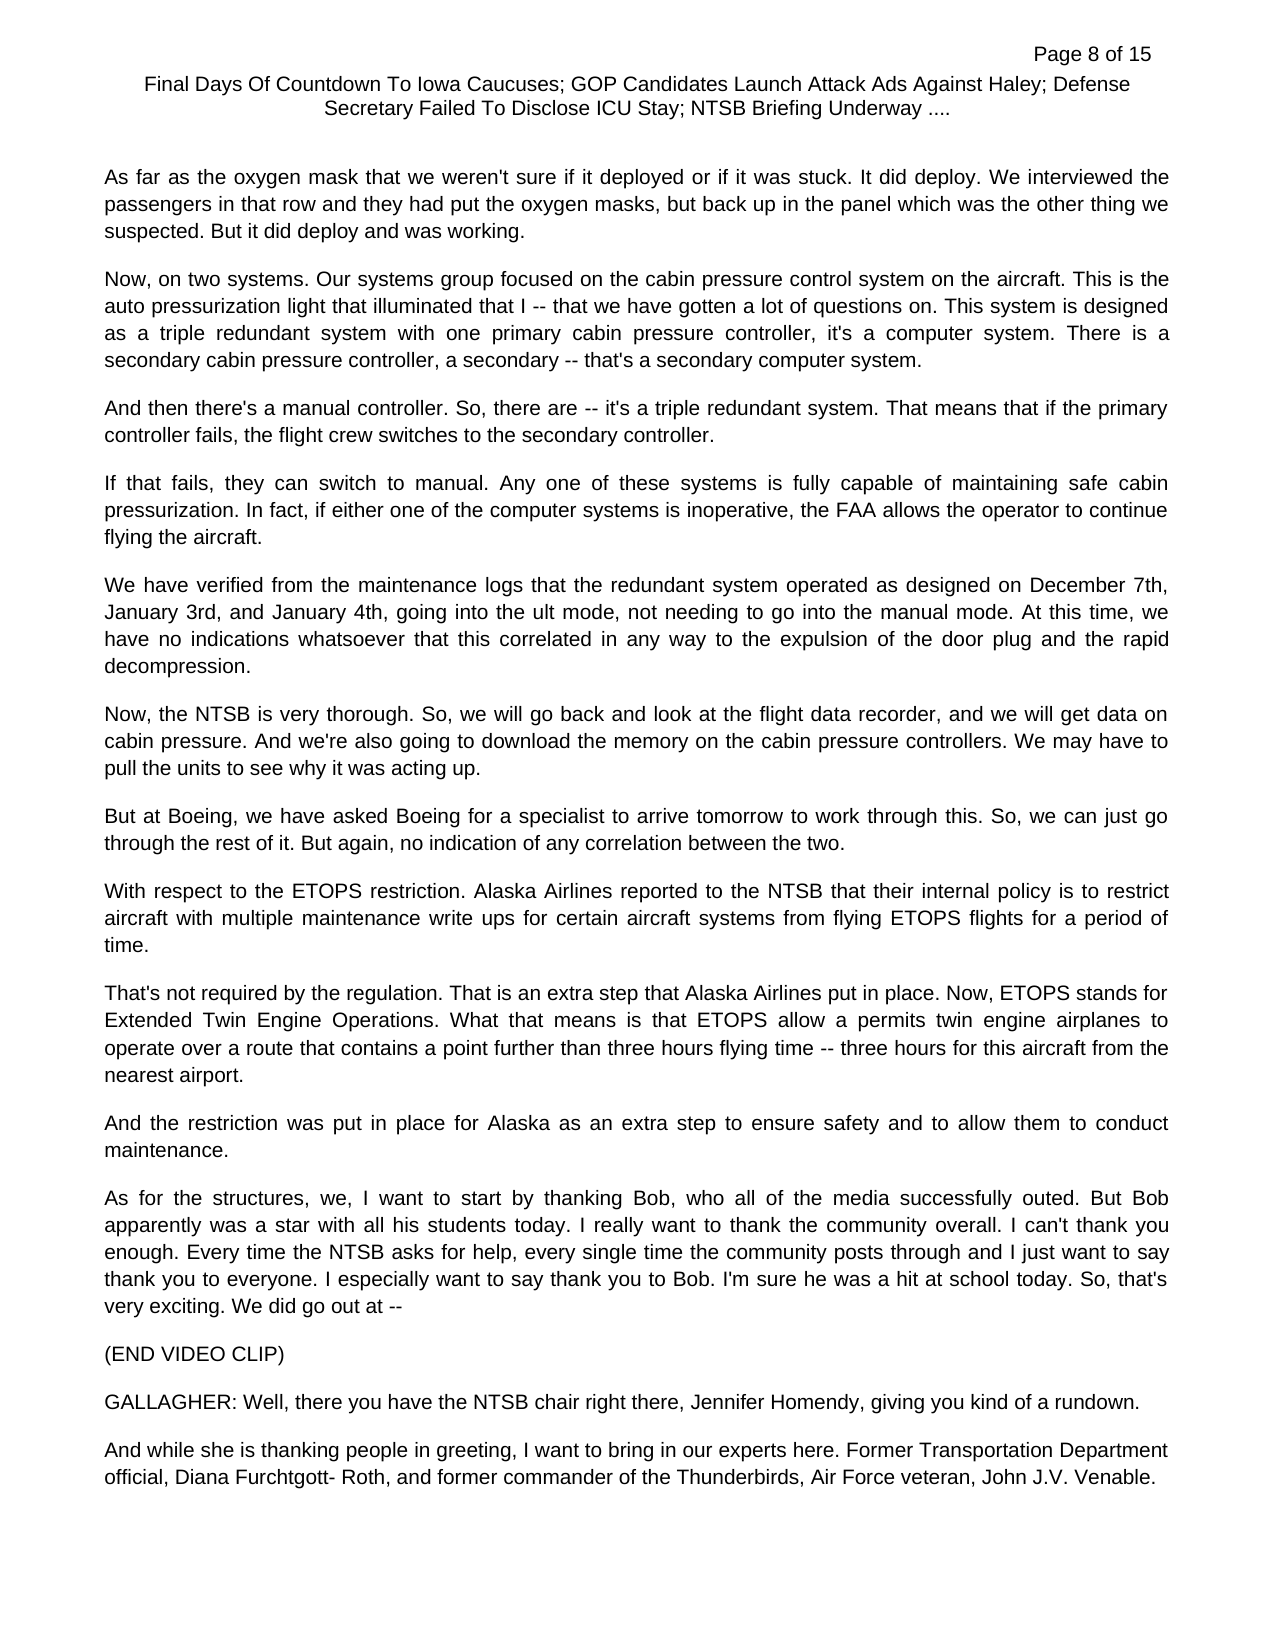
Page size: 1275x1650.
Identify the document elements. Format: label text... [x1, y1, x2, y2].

text GALLAGHER: Well, there you have the NTSB chair right there, Jennifer Homendy, giving you kind of a rundown. [104, 1386, 1171, 1413]
text That's not required by the regulation. That is an extra step that Alaska Airlines put in place. Now, ETOPS stands for Extended Twin Engine Operations. What that means is that ETOPS allow a permits twin engine airplanes to operate over a route that contains a point further than three hours flying time -- three hours for this aircraft from the nearest airport. [104, 978, 1171, 1086]
text Now, on two systems. Our systems group focused on the cabin pressure control system on the aircraft. This is the auto pressurization light that illuminated that I -- that we have gotten a lot of questions on. This system is designed as a triple redundant system with one primary cabin pressure controller, it's a computer system. There is a secondary cabin pressure controller, a secondary -- that's a secondary computer system. [104, 263, 1171, 372]
text We have verified from the maintenance logs that the redundant system operated as designed on December 7th, January 3rd, and January 4th, going into the ult mode, not needing to go into the manual mode. At this time, we have no indications whatsoever that this correlated in any way to the expulsion of the door plug and the rapid decompression. [104, 570, 1171, 678]
text As for the structures, we, I want to start by thanking Bob, who all of the media successfully outed. But Bob apparently was a star with all his students today. I really want to thank the community overall. I can't thank you enough. Every time the NTSB asks for help, every single time the community posts through and I just want to say thank you to everyone. I especially want to say thank you to Bob. I'm sure he was a hit at school today. So, that's very exciting. We did go out at -- [104, 1182, 1171, 1318]
text If that fails, they can switch to manual. Any one of these systems is fully capable of maintaining safe cabin pressurization. In fact, if either one of the computer systems is inoperative, the FAA allows the operator to continue flying the aircraft. [104, 468, 1171, 549]
text And the restriction was put in place for Alaska as an extra step to ensure safety and to allow them to conduct maintenance. [104, 1107, 1171, 1161]
text Now, the NTSB is very thorough. So, we will go back and look at the flight data recorder, and we will get data on cabin pressure. And we're also going to download the memory on the cabin pressure controllers. We may have to pull the units to see why it was acting up. [104, 699, 1171, 780]
text And while she is thanking people in greeting, I want to bring in our experts here. Former Transportation Department official, Diana Furchtgott- Roth, and former commander of the Thunderbirds, Air Force veteran, John J.V. Venable. [104, 1434, 1171, 1488]
text As far as the oxygen mask that we weren't sure if it deployed or if it was stuck. It did deploy. We interviewed the passengers in that row and they had put the oxygen masks, but back up in the panel which was the other thing we suspected. But it did deploy and was working. [104, 161, 1171, 243]
text With respect to the ETOPS restriction. Alaska Airlines reported to the NTSB that their internal policy is to restrict aircraft with multiple maintenance write ups for certain aircraft systems from flying ETOPS flights for a period of time. [104, 876, 1171, 957]
text But at Boeing, we have asked Boeing for a specialist to arrive tomorrow to work through this. So, we can just go through the rest of it. But again, no indication of any correlation between the two. [104, 801, 1171, 855]
text (END VIDEO CLIP) [104, 1338, 1171, 1366]
text And then there's a manual controller. So, there are -- it's a triple redundant system. That means that if the primary controller fails, the flight crew switches to the secondary controller. [104, 393, 1171, 447]
